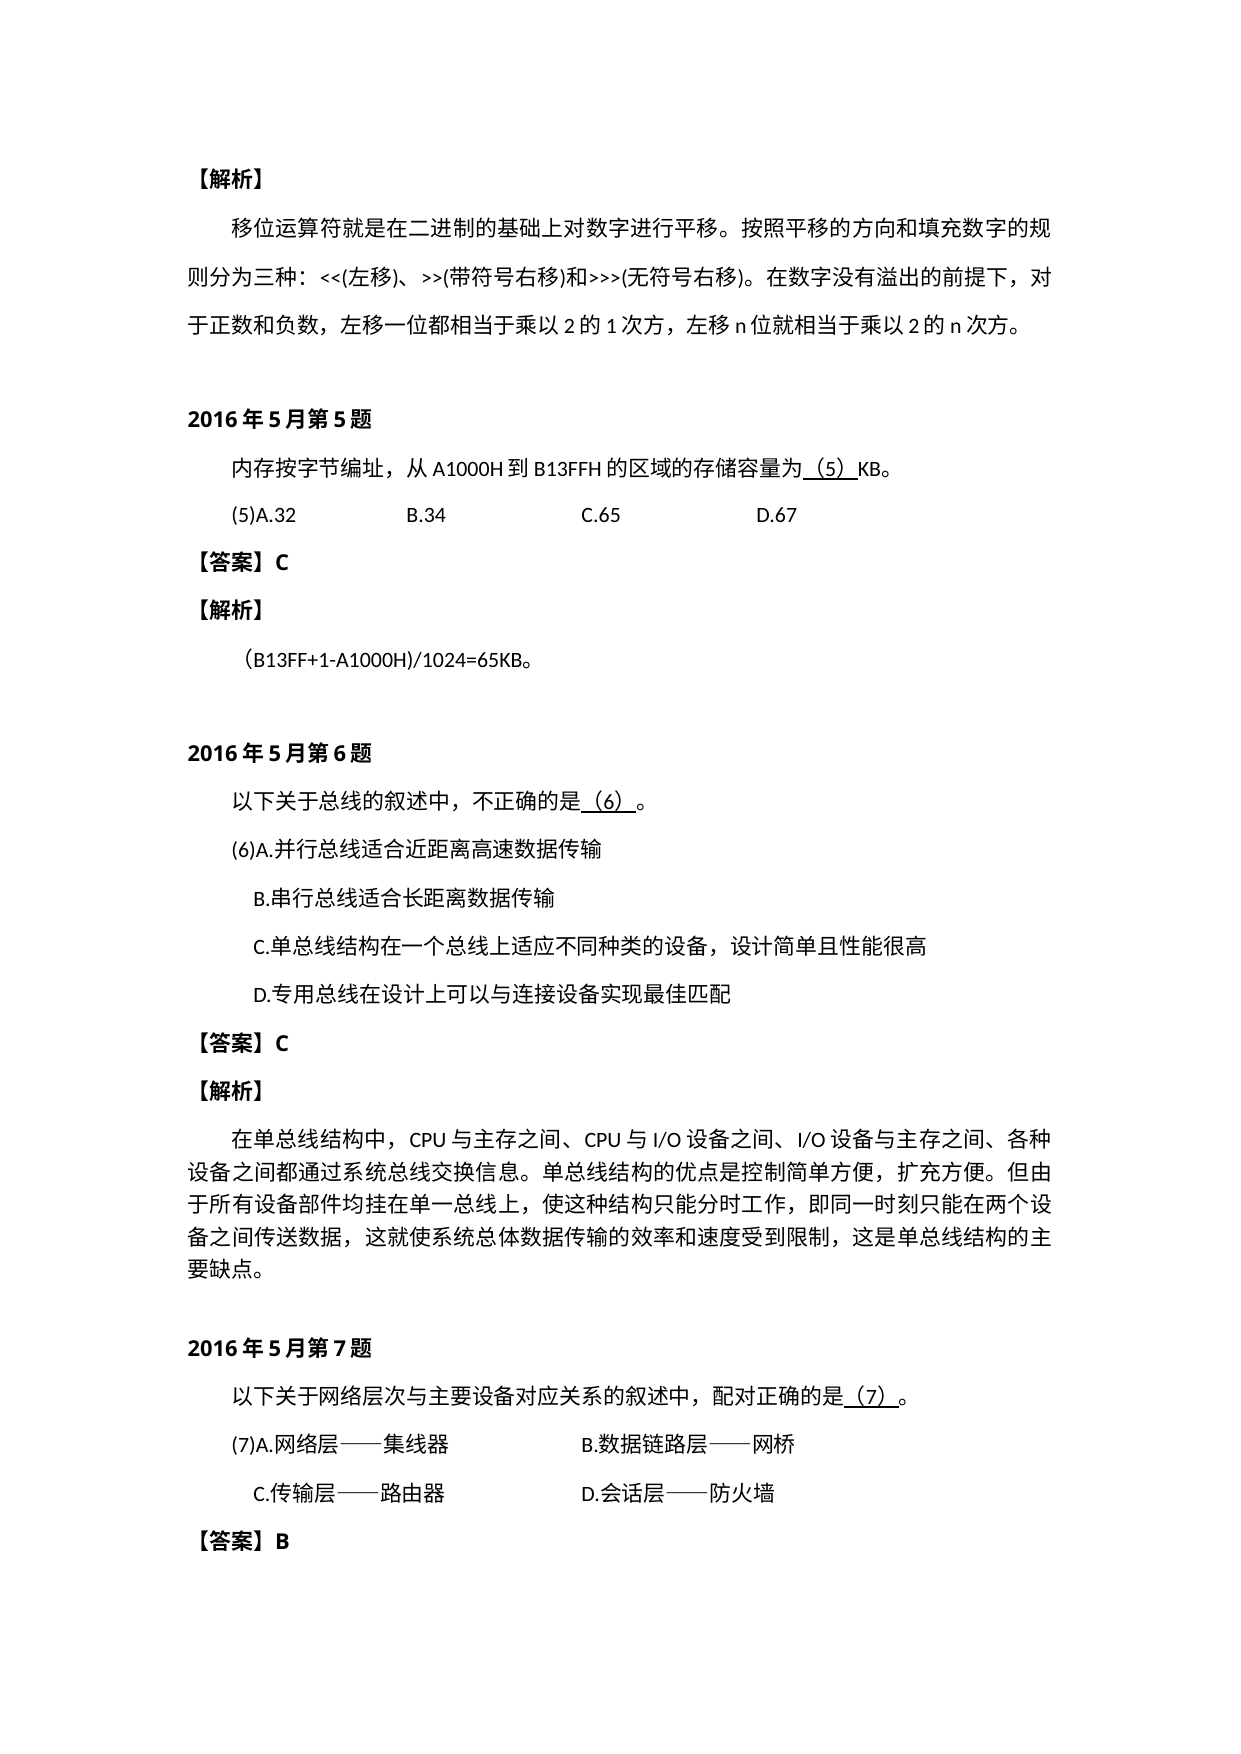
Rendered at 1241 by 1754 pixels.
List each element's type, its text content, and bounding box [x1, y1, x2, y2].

text D.专用总线在设计上可以与连接设备实现最佳匹配 [187, 977, 1053, 1009]
text 【答案】C [187, 1025, 1053, 1058]
text 【答案】C [187, 544, 1053, 577]
text (7)A.网络层——集线器 B.数据链路层——网桥 [187, 1427, 1053, 1459]
text 移位运算符就是在二进制的基础上对数字进行平移。按照平移的方向和填充数字的规则分为三种：<<(左移)、>>(带符号右移)和>>>(无符号右移)。在数字没有溢出的前提下，对于正数和负数，左移一位都相当于乘以2的1次方，左移n位就相当于乘以2的n次方。 [187, 210, 1053, 340]
text (5)A.32 B.34 C.65 D.67 [187, 499, 1053, 531]
text 2016年5月第6题 [187, 735, 1053, 768]
text B.串行总线适合长距离数据传输 [187, 880, 1053, 913]
text 2016年5月第5题 [187, 402, 1053, 434]
text 在单总线结构中，CPU与主存之间、CPU与I/O设备之间、I/O设备与主存之间、各种设备之间都通过系统总线交换信息。单总线结构的优点是控制简单方便，扩充方便。但由于所有设备部件均挂在单一总线上，使这种结构只能分时工作，即同一时刻只能在两个设备之间传送数据，这就使系统总体数据传输的效率和速度受到限制，这是单总线结构的主要缺点。 [187, 1122, 1053, 1284]
text 以下关于网络层次与主要设备对应关系的叙述中，配对正确的是（7）。 [187, 1379, 1053, 1411]
text 【答案】B [187, 1524, 1053, 1556]
text 以下关于总线的叙述中，不正确的是（6）。 [187, 784, 1053, 816]
text C.传输层——路由器 D.会话层——防火墙 [187, 1475, 1053, 1508]
text (6)A.并行总线适合近距离高速数据传输 [187, 832, 1053, 864]
text 【解析】 [187, 593, 1053, 625]
text （B13FF+1-A1000H)/1024=65KB。 [187, 641, 1053, 674]
text 【解析】 [187, 1074, 1053, 1106]
text C.单总线结构在一个总线上适应不同种类的设备，设计简单且性能很高 [187, 929, 1053, 961]
text 2016年5月第7题 [187, 1330, 1053, 1363]
text 内存按字节编址，从A1000H到B13FFH的区域的存储容量为（5）KB。 [187, 450, 1053, 483]
text 【解析】 [187, 162, 1053, 194]
